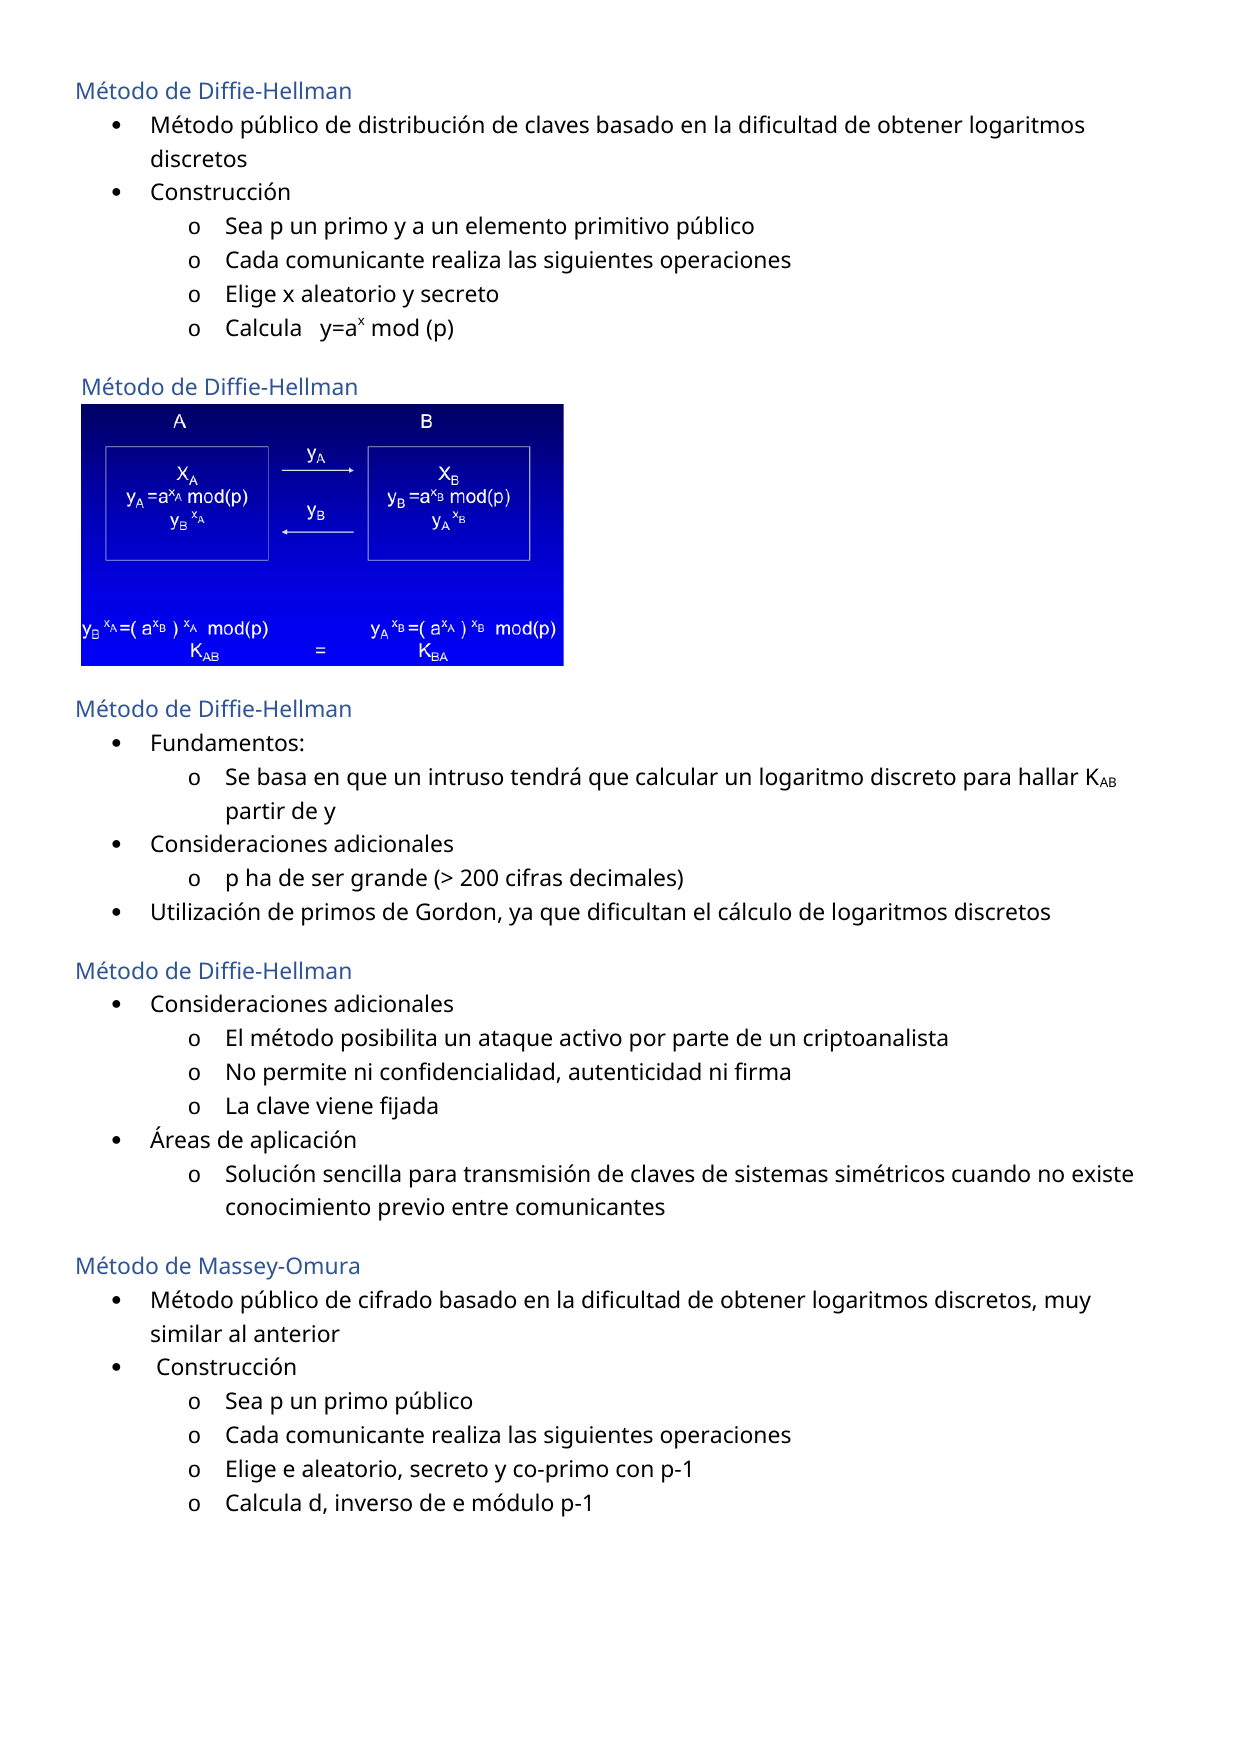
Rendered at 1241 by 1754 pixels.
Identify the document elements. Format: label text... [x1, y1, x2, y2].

list Elige x aleatorio y secreto [187, 278, 1165, 309]
list Consideraciones adicionales [112, 828, 1165, 859]
list Áreas de aplicación [112, 1124, 1165, 1155]
list La clave viene fijada [187, 1090, 1165, 1121]
list Consideraciones adicionales [112, 988, 1165, 1020]
list Utilización de primos de Gordon, ya que dificultan el cálculo de logaritmos discretos [112, 896, 1165, 927]
list Calcula y=ax mod (p) [187, 312, 1165, 343]
list Construcción [112, 1351, 1165, 1383]
list Cada comunicante realiza las siguientes operaciones [187, 244, 1165, 275]
subtitle Método de Diffie-Hellman [75, 693, 1165, 724]
list Construcción [112, 176, 1165, 207]
list Calcula d, inverso de e módulo p-1 [187, 1487, 1165, 1518]
list Sea p un primo y a un elemento primitivo público [187, 210, 1165, 241]
list Sea p un primo público [187, 1385, 1165, 1416]
list Fundamentos: [112, 727, 1165, 758]
list Solución sencilla para transmisión de claves de sistemas simétricos cuando no existe conocimiento previo entre comunicantes [187, 1157, 1165, 1223]
subtitle Método de Diffie-Hellman [75, 955, 1165, 986]
list Método público de distribución de claves basado en la dificultad de obtener logaritmos discretos [112, 109, 1165, 174]
list p ha de ser grande (> 200 cifras decimales) [187, 862, 1165, 893]
list Cada comunicante realiza las siguientes operaciones [187, 1419, 1165, 1450]
picture [81, 404, 564, 666]
list No permite ni confidencialidad, autenticidad ni firma [187, 1056, 1165, 1087]
subtitle Método de Massey-Omura [75, 1250, 1165, 1281]
list Se basa en que un intruso tendrá que calcular un logaritmo discreto para hallar KAB partir de y [187, 761, 1165, 826]
subtitle Método de Diffie-Hellman [75, 75, 1165, 106]
list Elige e aleatorio, secreto y co-primo con p-1 [187, 1453, 1165, 1484]
subtitle Método de Diffie-Hellman [75, 370, 1165, 402]
list El método posibilita un ataque activo por parte de un criptoanalista [187, 1022, 1165, 1053]
list Método público de cifrado basado en la dificultad de obtener logaritmos discretos, muy similar al anterior [112, 1284, 1165, 1349]
